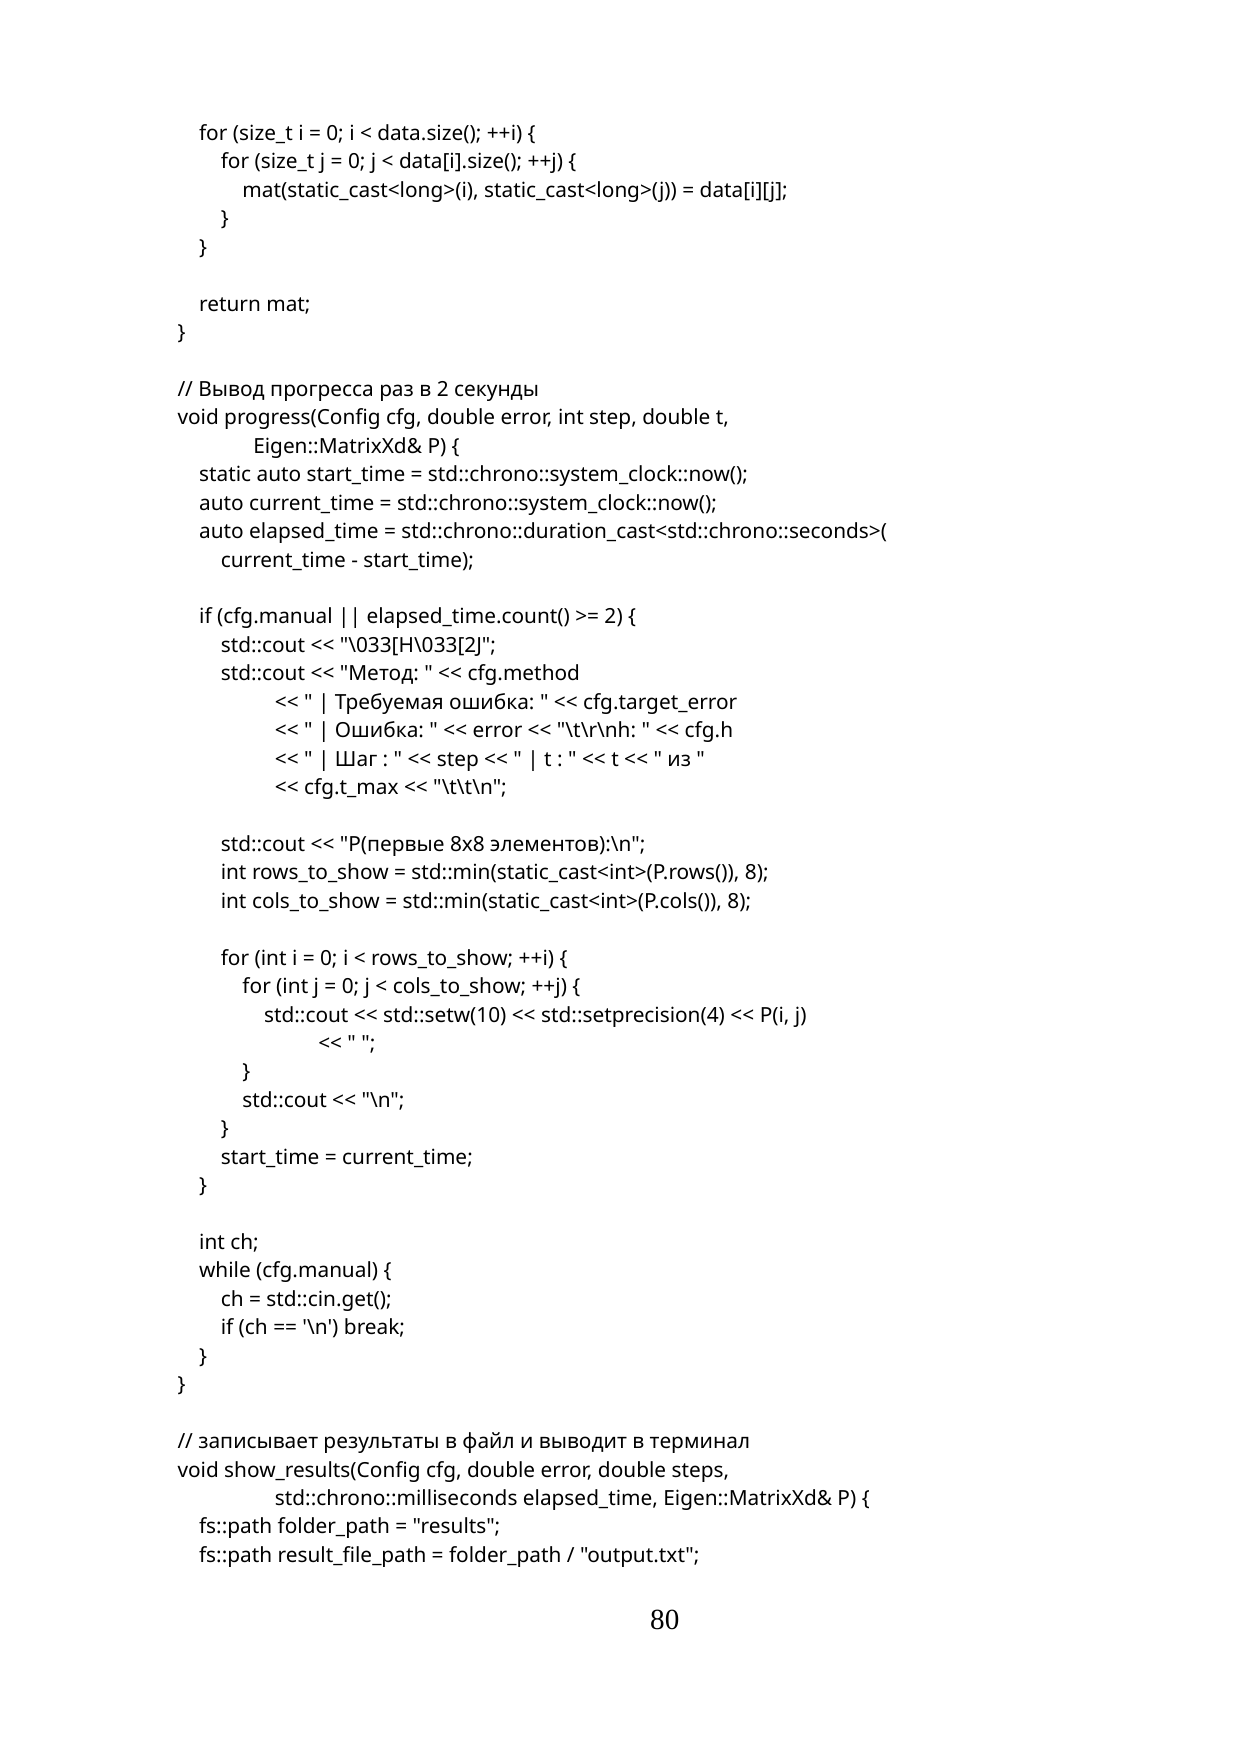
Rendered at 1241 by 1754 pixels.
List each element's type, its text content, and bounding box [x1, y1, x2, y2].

text } [177, 1057, 1152, 1085]
text ch = std::cin.get(); [177, 1284, 1152, 1312]
text current_time - start_time); [177, 545, 1152, 573]
text for (size_t i = 0; i < data.size(); ++i) { [177, 118, 1152, 147]
text std::cout << "\n"; [177, 1085, 1152, 1113]
text if (cfg.manual || elapsed_time.count() >= 2) { [177, 602, 1152, 630]
text // записывает результаты в файл и выводит в терминал [177, 1426, 1152, 1455]
text } [177, 232, 1152, 260]
text static auto start_time = std::chrono::system_clock::now(); [177, 459, 1152, 488]
text << cfg.t_max << "\t\t\n"; [177, 772, 1152, 801]
text int rows_to_show = std::min(static_cast<int>(P.rows()), 8); [177, 857, 1152, 886]
text fs::path folder_path = "results"; [177, 1512, 1152, 1540]
text while (cfg.manual) { [177, 1256, 1152, 1284]
text std::cout << "Метод: " << cfg.method [177, 658, 1152, 687]
text fs::path result_file_path = folder_path / "output.txt"; [177, 1540, 1152, 1568]
text } [177, 1170, 1152, 1199]
text auto current_time = std::chrono::system_clock::now(); [177, 488, 1152, 516]
text std::cout << "P(первые 8x8 элементов):\n"; [177, 829, 1152, 857]
text for (int j = 0; j < cols_to_show; ++j) { [177, 971, 1152, 1000]
text for (size_t j = 0; j < data[i].size(); ++j) { [177, 147, 1152, 175]
text return mat; [177, 289, 1152, 317]
text mat(static_cast<long>(i), static_cast<long>(j)) = data[i][j]; [177, 175, 1152, 203]
text void show_results(Config cfg, double error, double steps, [177, 1455, 1152, 1483]
text if (ch == '\n') break; [177, 1312, 1152, 1341]
text int cols_to_show = std::min(static_cast<int>(P.cols()), 8); [177, 886, 1152, 914]
text } [177, 1341, 1152, 1369]
text auto elapsed_time = std::chrono::duration_cast<std::chrono::seconds>( [177, 516, 1152, 545]
text int ch; [177, 1227, 1152, 1256]
text } [177, 1369, 1152, 1398]
text << " | Ошибка: " << error << "\t\r\nh: " << cfg.h [177, 715, 1152, 744]
text } [177, 317, 1152, 346]
text << " | Требуемая ошибка: " << cfg.target_error [177, 687, 1152, 715]
text std::chrono::milliseconds elapsed_time, Eigen::MatrixXd& P) { [177, 1483, 1152, 1512]
text Eigen::MatrixXd& P) { [177, 431, 1152, 459]
text start_time = current_time; [177, 1142, 1152, 1170]
text void progress(Config cfg, double error, int step, double t, [177, 402, 1152, 431]
text } [177, 203, 1152, 232]
text for (int i = 0; i < rows_to_show; ++i) { [177, 943, 1152, 971]
text // Вывод прогресса раз в 2 секунды [177, 374, 1152, 402]
text std::cout << "\033[H\033[2J"; [177, 630, 1152, 658]
text } [177, 1113, 1152, 1142]
text << " | Шаг : " << step << " | t : " << t << " из " [177, 744, 1152, 772]
text << " "; [177, 1028, 1152, 1057]
text std::cout << std::setw(10) << std::setprecision(4) << P(i, j) [177, 1000, 1152, 1028]
